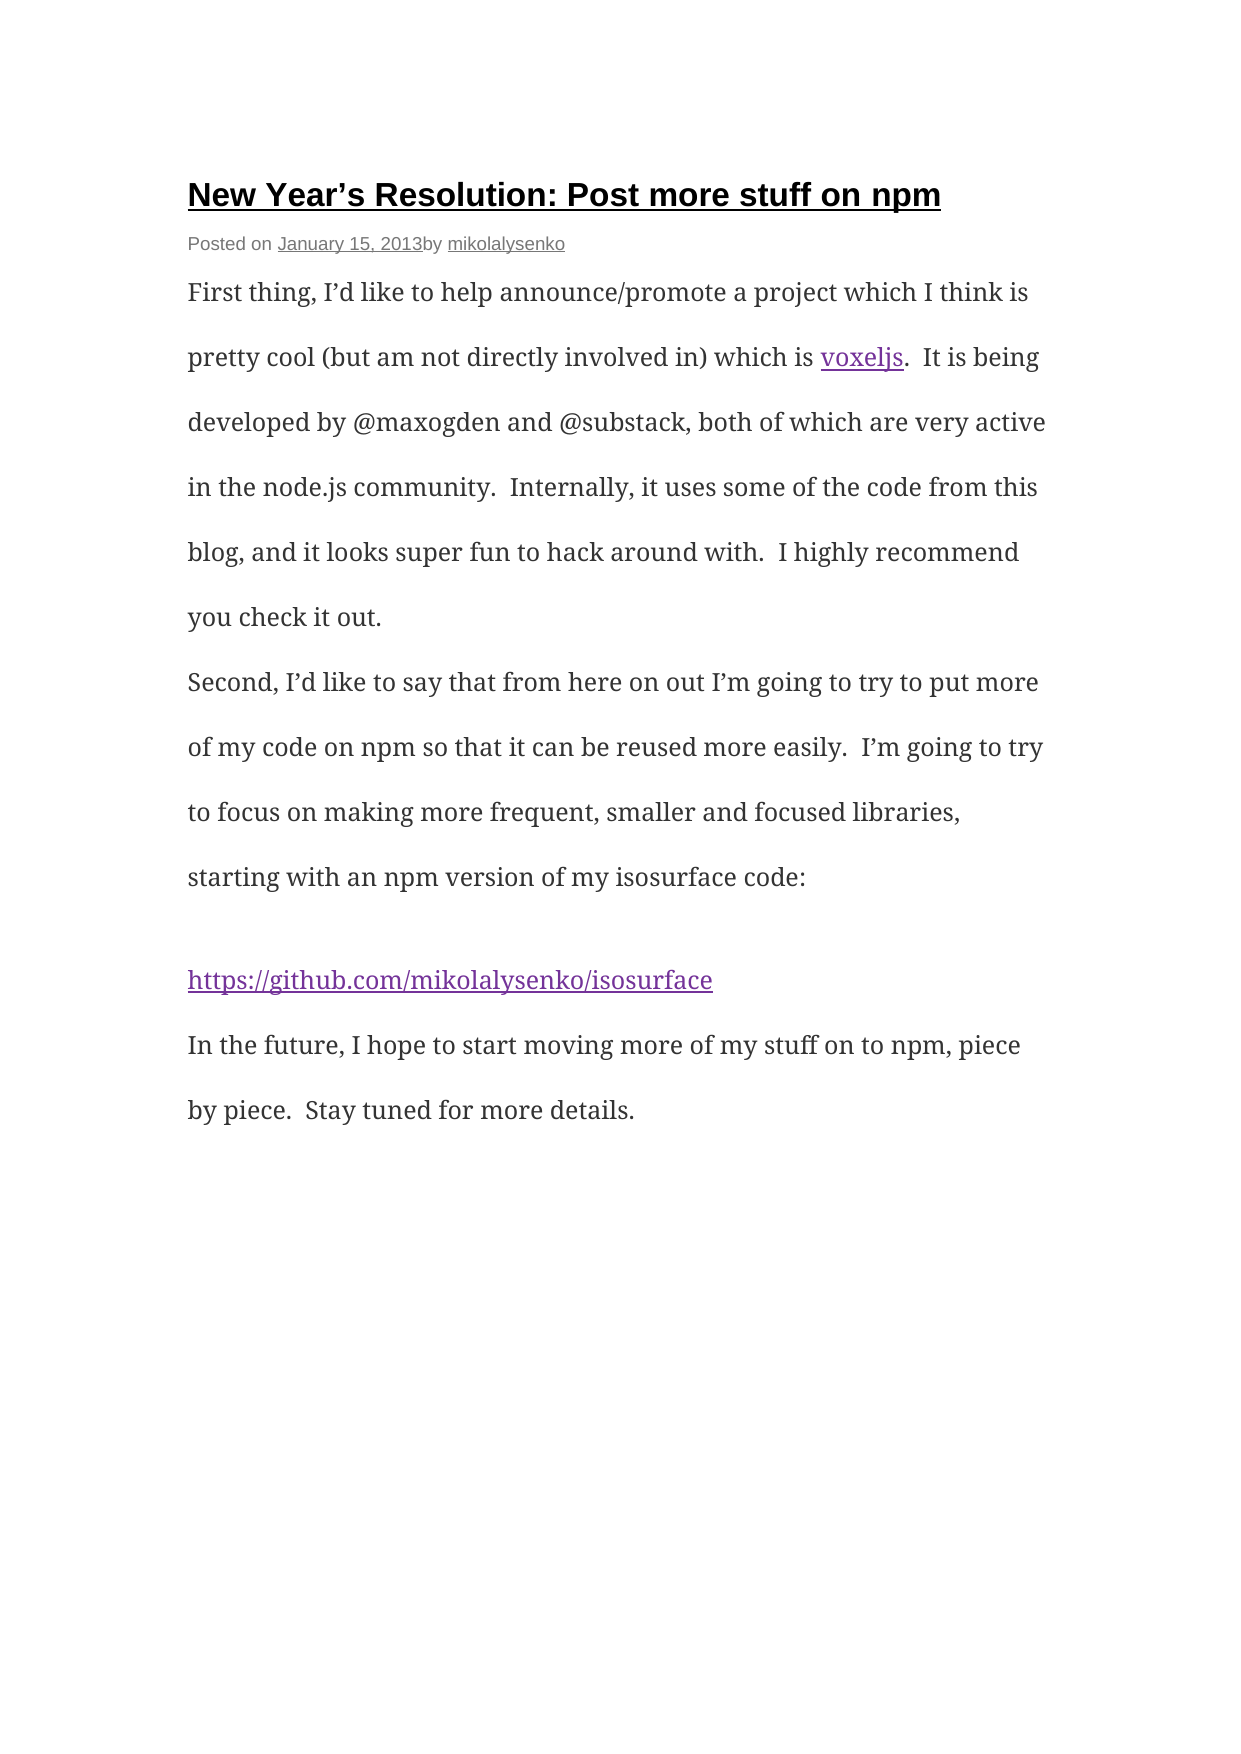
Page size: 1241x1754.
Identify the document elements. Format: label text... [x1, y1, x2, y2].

text First thing, I’d like to help announce/promote a project which I think is pretty cool (but am not directly involved in) which is voxeljs. It is being developed by @maxogden and @substack, both of which are very active in the node.js community. Internally, it uses some of the code from this blog, and it looks super fun to hack around with. I highly recommend you check it out. [187, 259, 1053, 649]
text https://github.com/mikolalysenko/isosurface [187, 947, 1053, 1012]
text Posted on January 15, 2013by mikolalysenko [187, 227, 1053, 259]
text In the future, I hope to start moving more of my stuff on to npm, piece by piece. Stay tuned for more details. [187, 1012, 1053, 1142]
text New Year’s Resolution: Post more stuff on npm [187, 162, 1053, 227]
text Second, I’d like to say that from here on out I’m going to try to put more of my code on npm so that it can be reused more easily. I’m going to try to focus on making more frequent, smaller and focused libraries, starting with an npm version of my isosurface code: [187, 649, 1053, 909]
